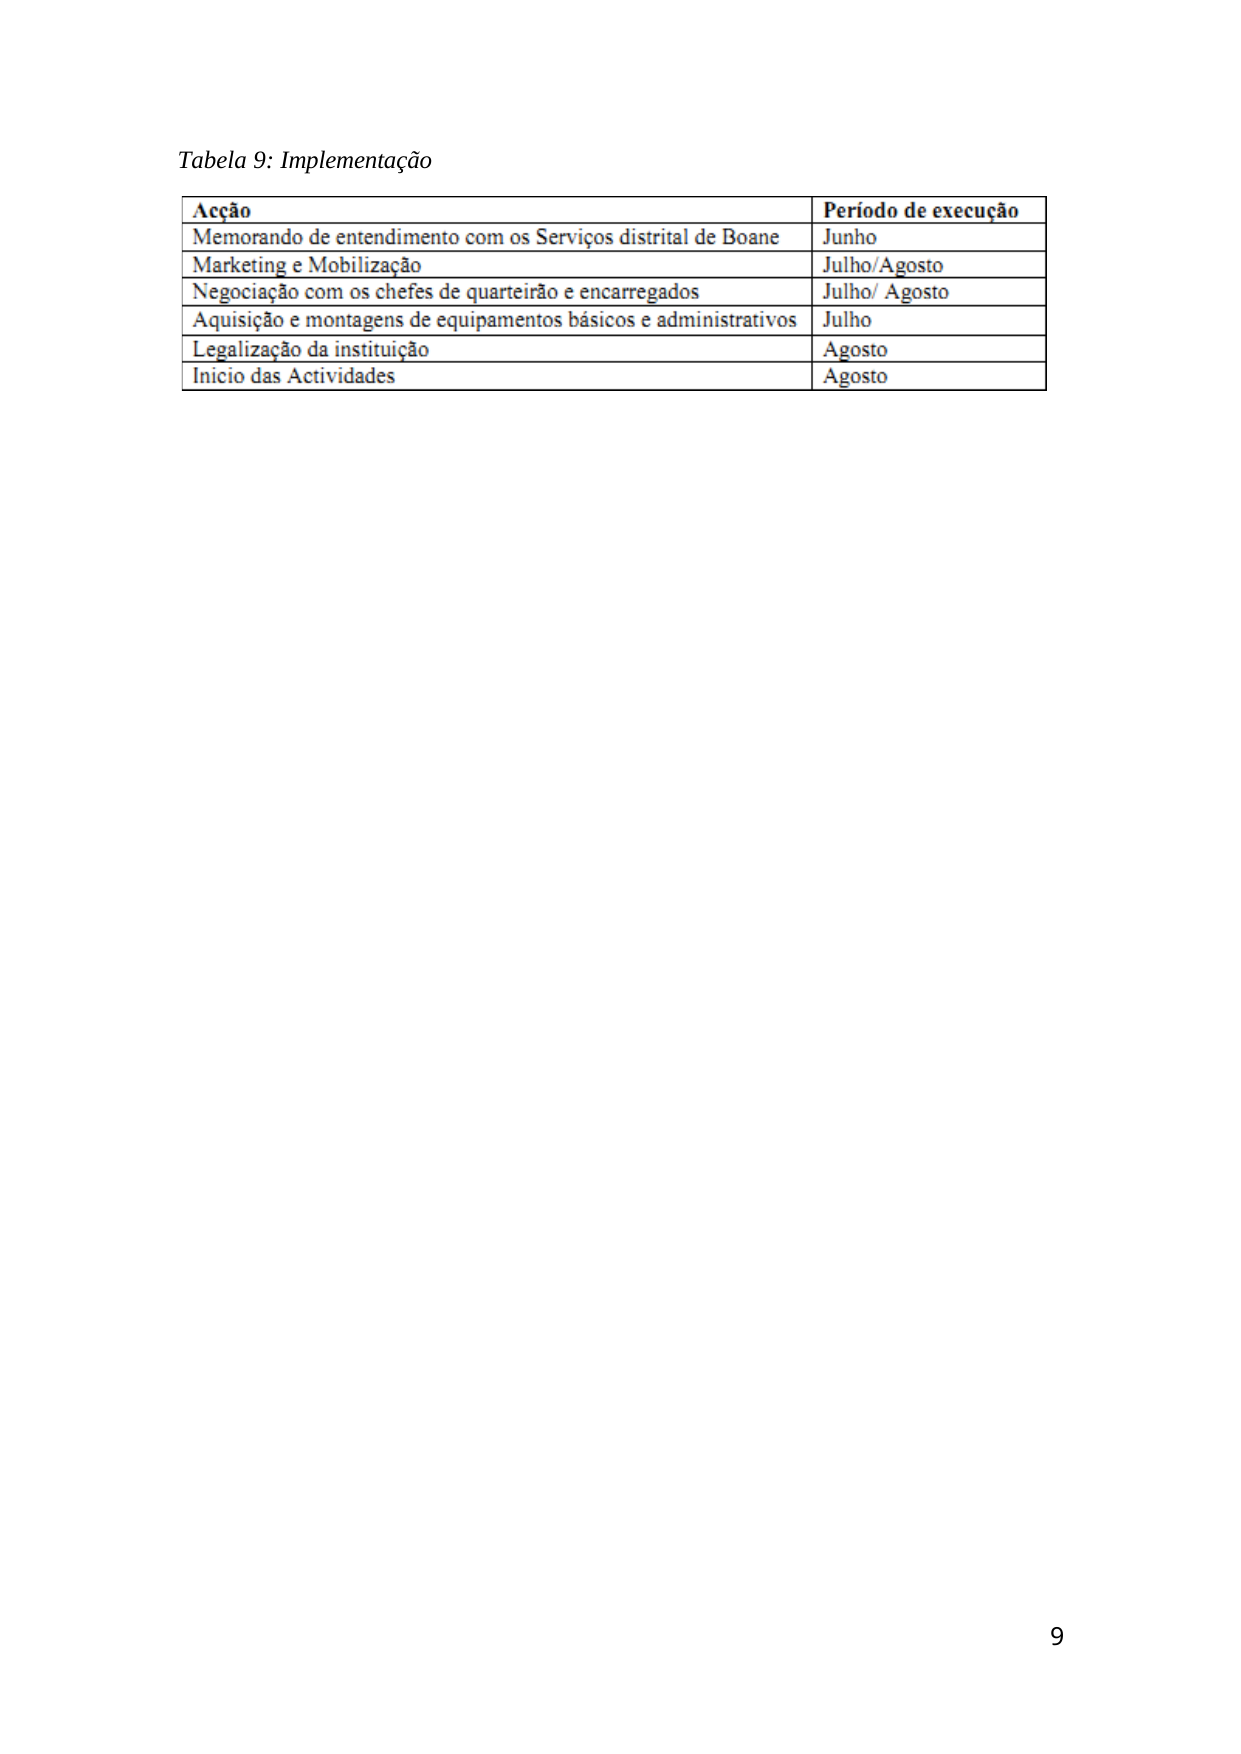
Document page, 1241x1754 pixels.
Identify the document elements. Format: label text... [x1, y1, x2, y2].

picture [181, 196, 1047, 391]
text Tabela 9: Implementação [177, 145, 1076, 174]
